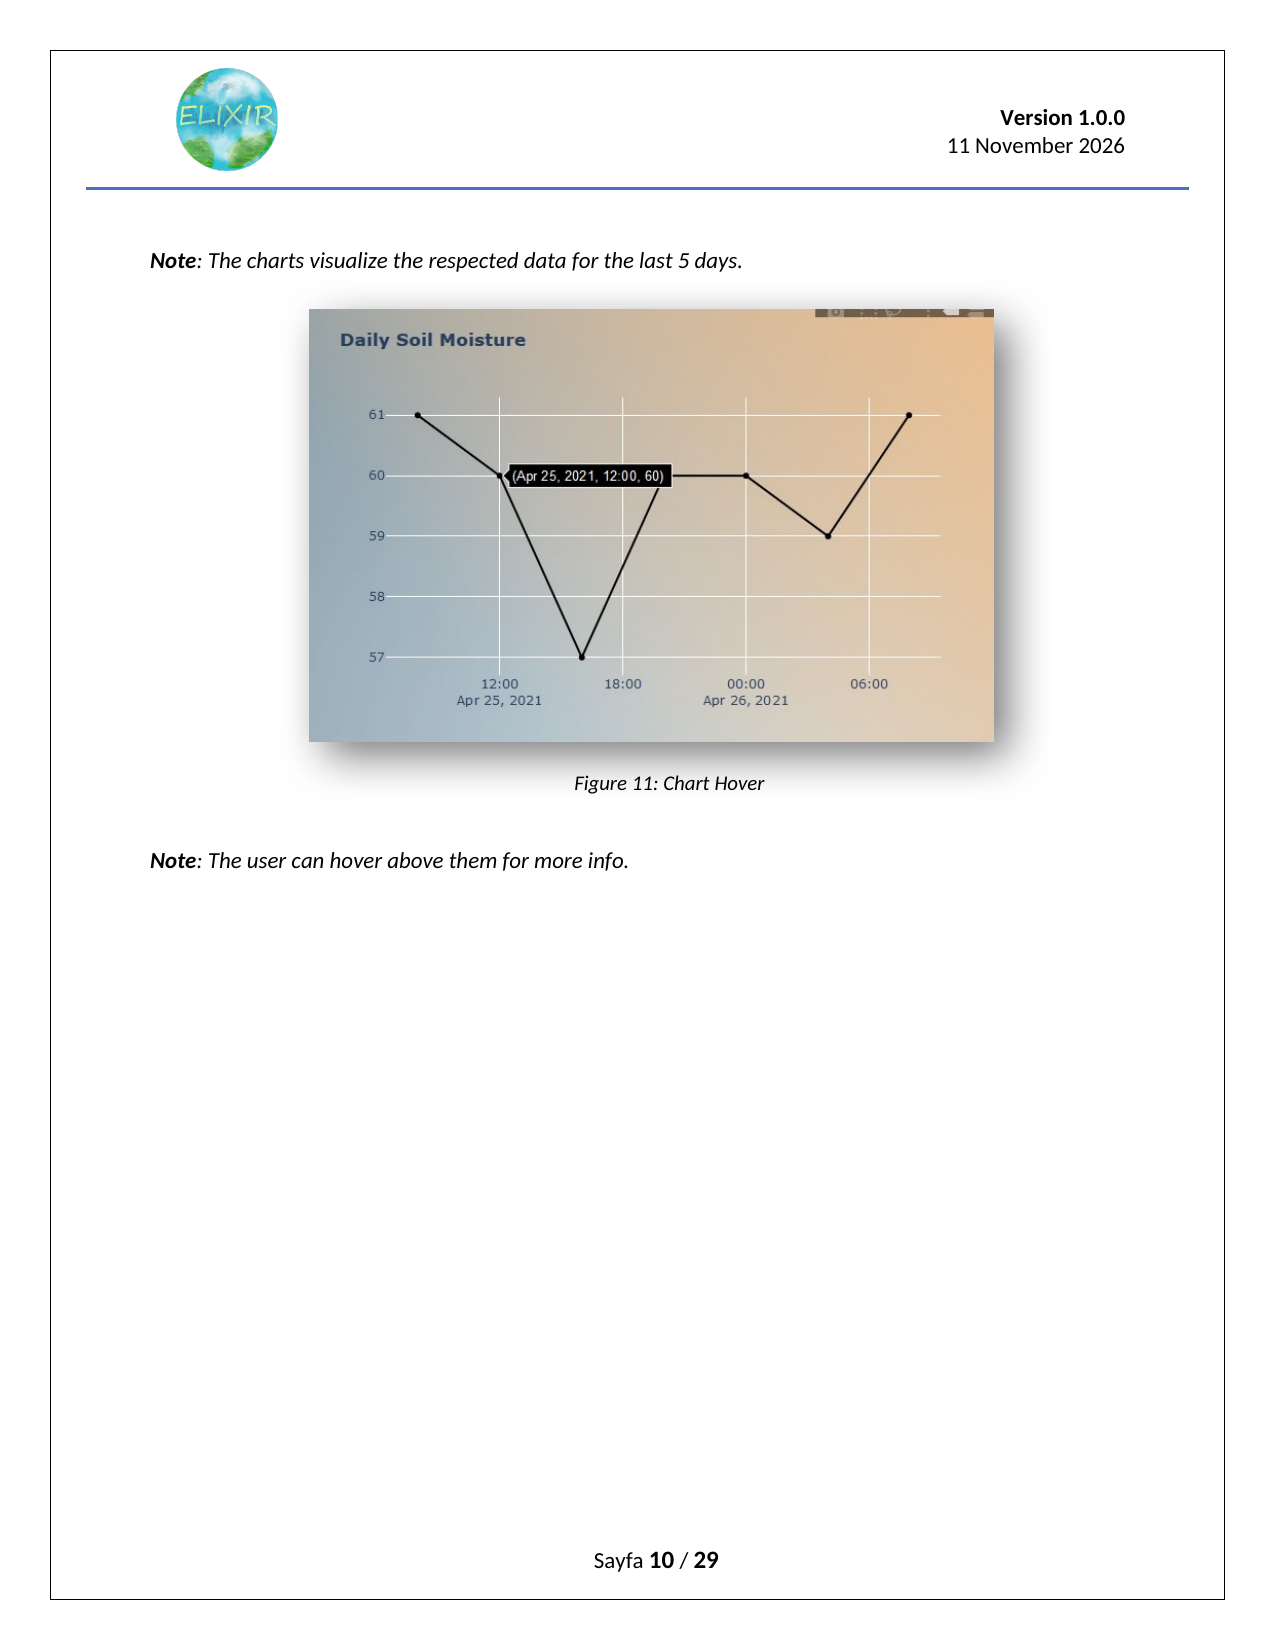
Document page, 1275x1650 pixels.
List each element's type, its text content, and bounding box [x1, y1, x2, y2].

text Note: The charts visualize the respected data for the last 5 days. [150, 246, 1125, 274]
picture [309, 309, 994, 742]
text Note: The user can hover above them for more info. [150, 846, 1125, 874]
picture [176, 68, 278, 171]
